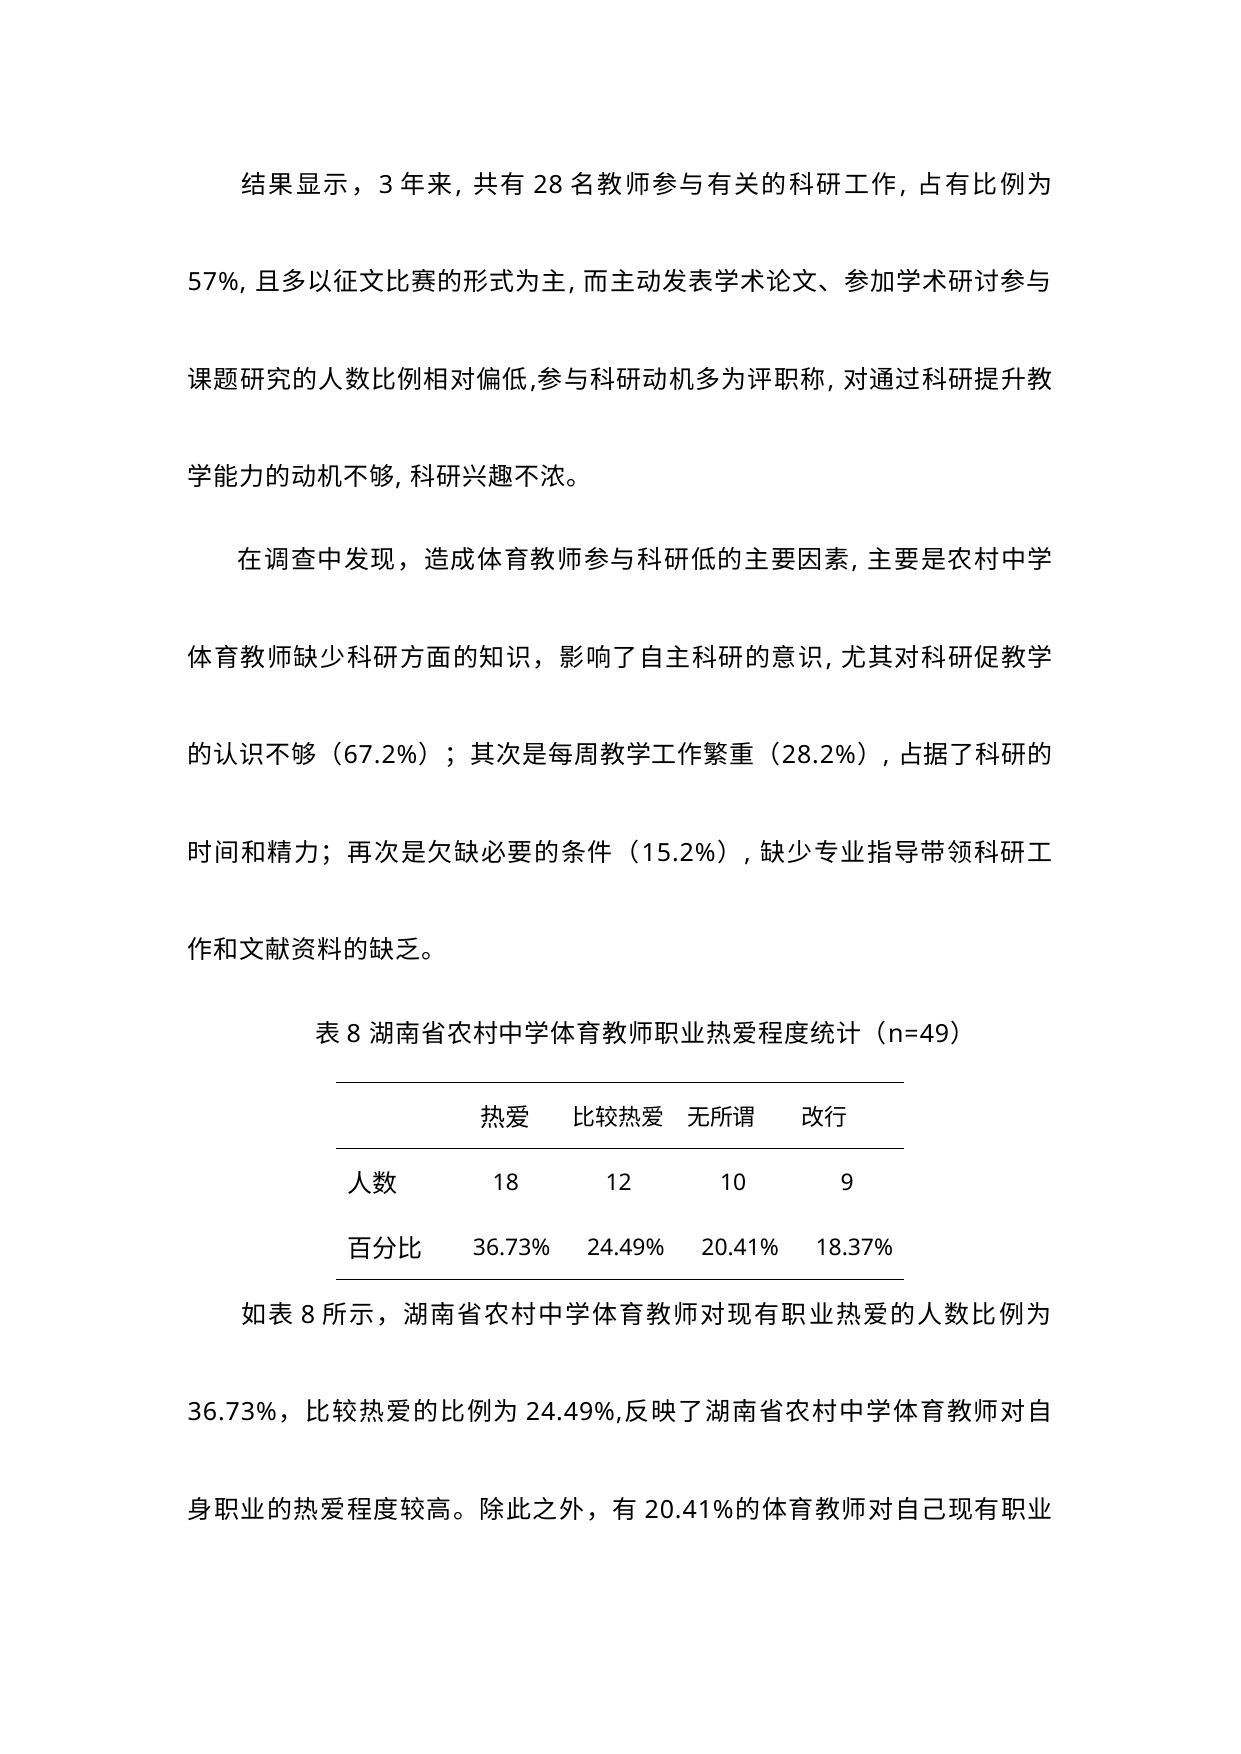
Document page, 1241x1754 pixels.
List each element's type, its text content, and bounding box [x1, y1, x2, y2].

table_cell 10 [676, 1149, 790, 1214]
table_cell 18 [450, 1149, 561, 1214]
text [187, 1280, 1053, 1540]
table_cell 12 [561, 1149, 676, 1214]
table_cell 24.49% [561, 1214, 676, 1279]
table_cell 20.41% [676, 1214, 790, 1279]
text 在调查中发现，造成体育教师参与科研低的主要因素, 主要是农村中学体育教师缺少科研方面的知识，影响了自主科研的意识, 尤其对科研促教学的认识不够（67.2%）；其次是每周教学工作繁重（28.2%）, 占据了科研的时间和精力；再次是欠缺必要的条件（15.2%）, 缺少专业指导带领科研工作和文献资料的缺乏。 [187, 526, 1053, 981]
table_cell 人数 [336, 1149, 449, 1214]
text 表8 湖南省农村中学体育教师职业热爱程度统计（n=49） [187, 999, 1053, 1064]
table_cell 36.73% [450, 1214, 561, 1279]
table_header 无所谓 [676, 1083, 790, 1148]
table_header 比较热爱 [561, 1083, 676, 1148]
table_header 热爱 [450, 1083, 561, 1148]
table_cell 百分比 [336, 1214, 449, 1279]
table_header [336, 1083, 449, 1148]
table_header 改行 [790, 1083, 904, 1148]
table_cell 18.37% [790, 1214, 904, 1279]
table_cell 9 [790, 1149, 904, 1214]
text 结果显示，3年来, 共有28名教师参与有关的科研工作, 占有比例为57%, 且多以征文比赛的形式为主, 而主动发表学术论文、参加学术研讨参与课题研究的人数比例相对偏低,参与科研动机多为评职称, 对通过科研提升教学能力的动机不够, 科研兴趣不浓。 [187, 150, 1053, 507]
